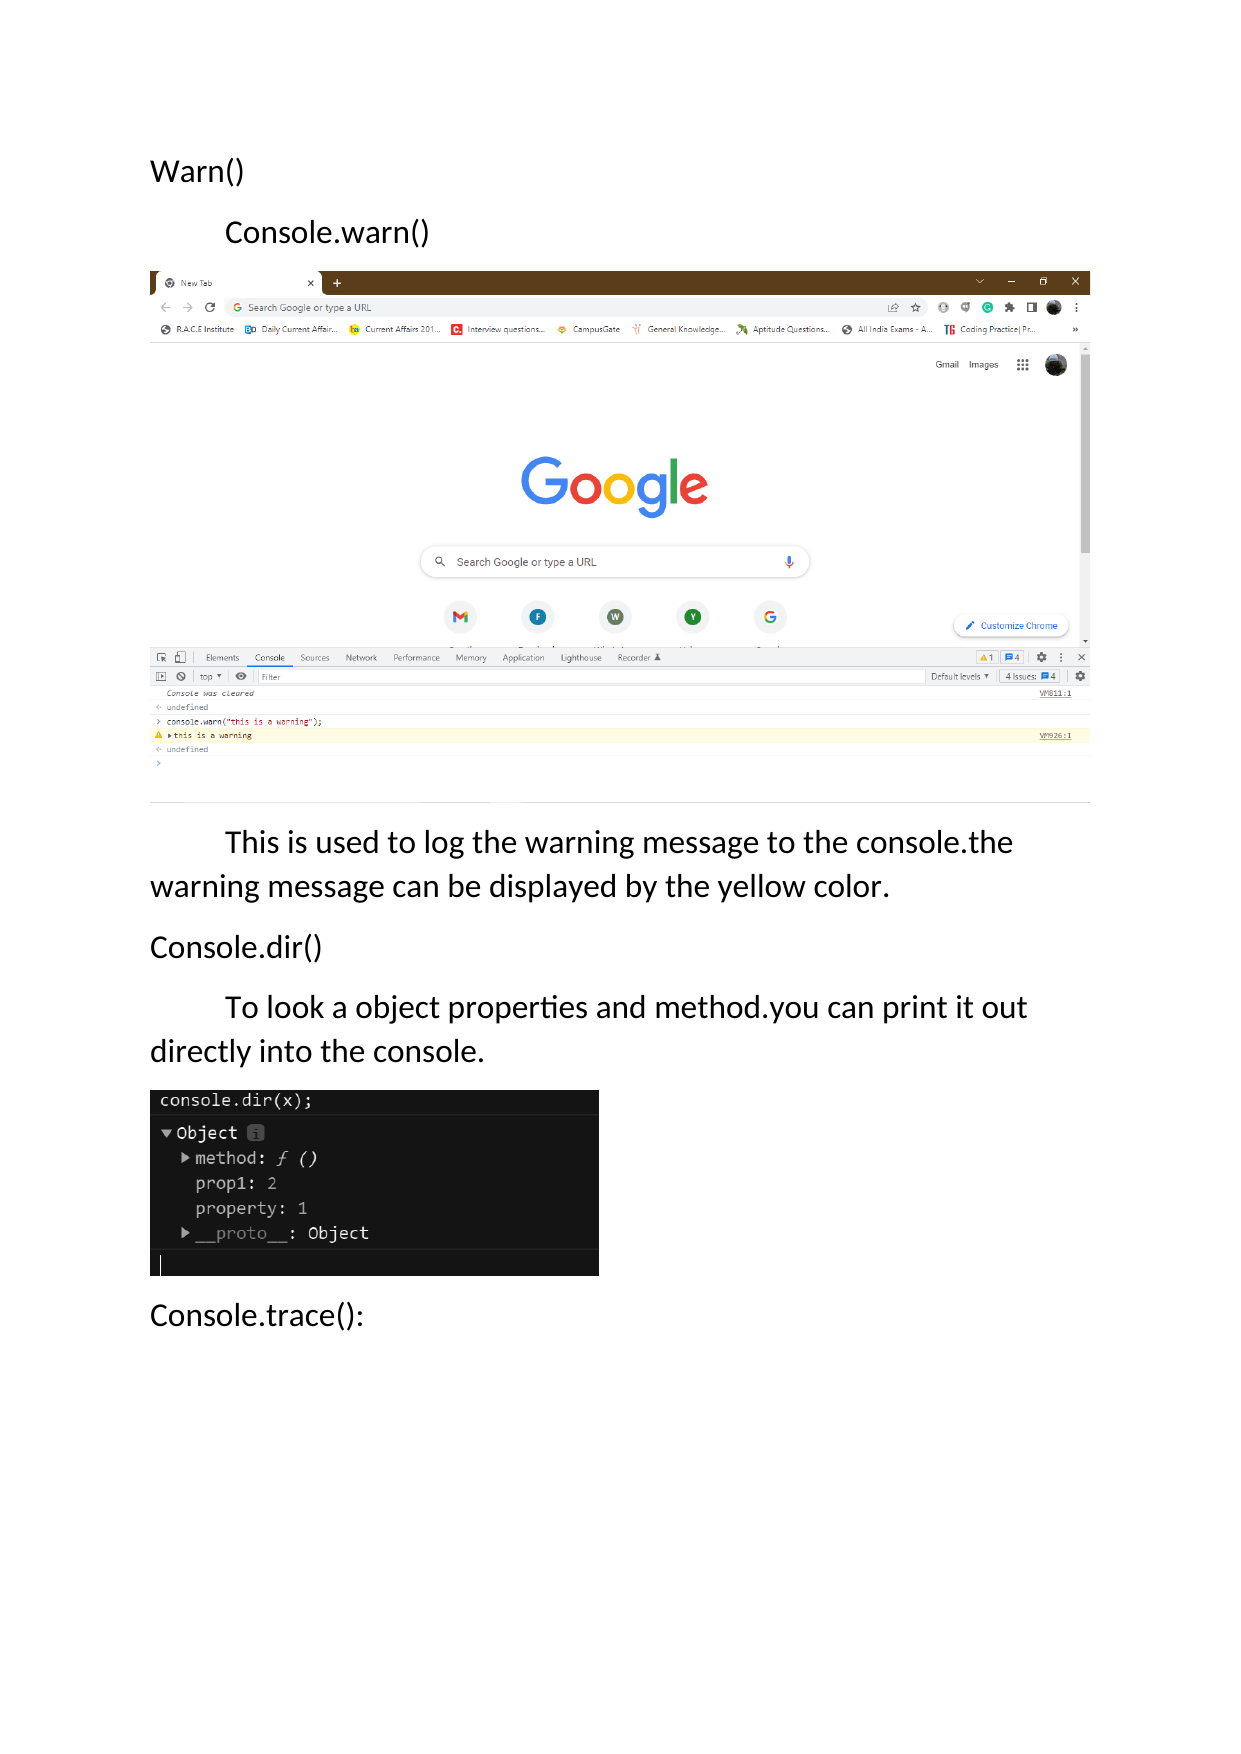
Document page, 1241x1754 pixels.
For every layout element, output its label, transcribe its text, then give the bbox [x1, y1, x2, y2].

text Console.trace(): [150, 1294, 1090, 1335]
text This is used to log the warning message to the console.the warning message can be displayed by the yellow color. [150, 821, 1090, 906]
text Warn() [150, 150, 1090, 191]
text Console.warn() [150, 211, 1090, 251]
picture [150, 271, 1091, 803]
text Console.dir() [150, 926, 1090, 966]
text To look a object properties and method.you can print it out directly into the console. [150, 986, 1090, 1071]
